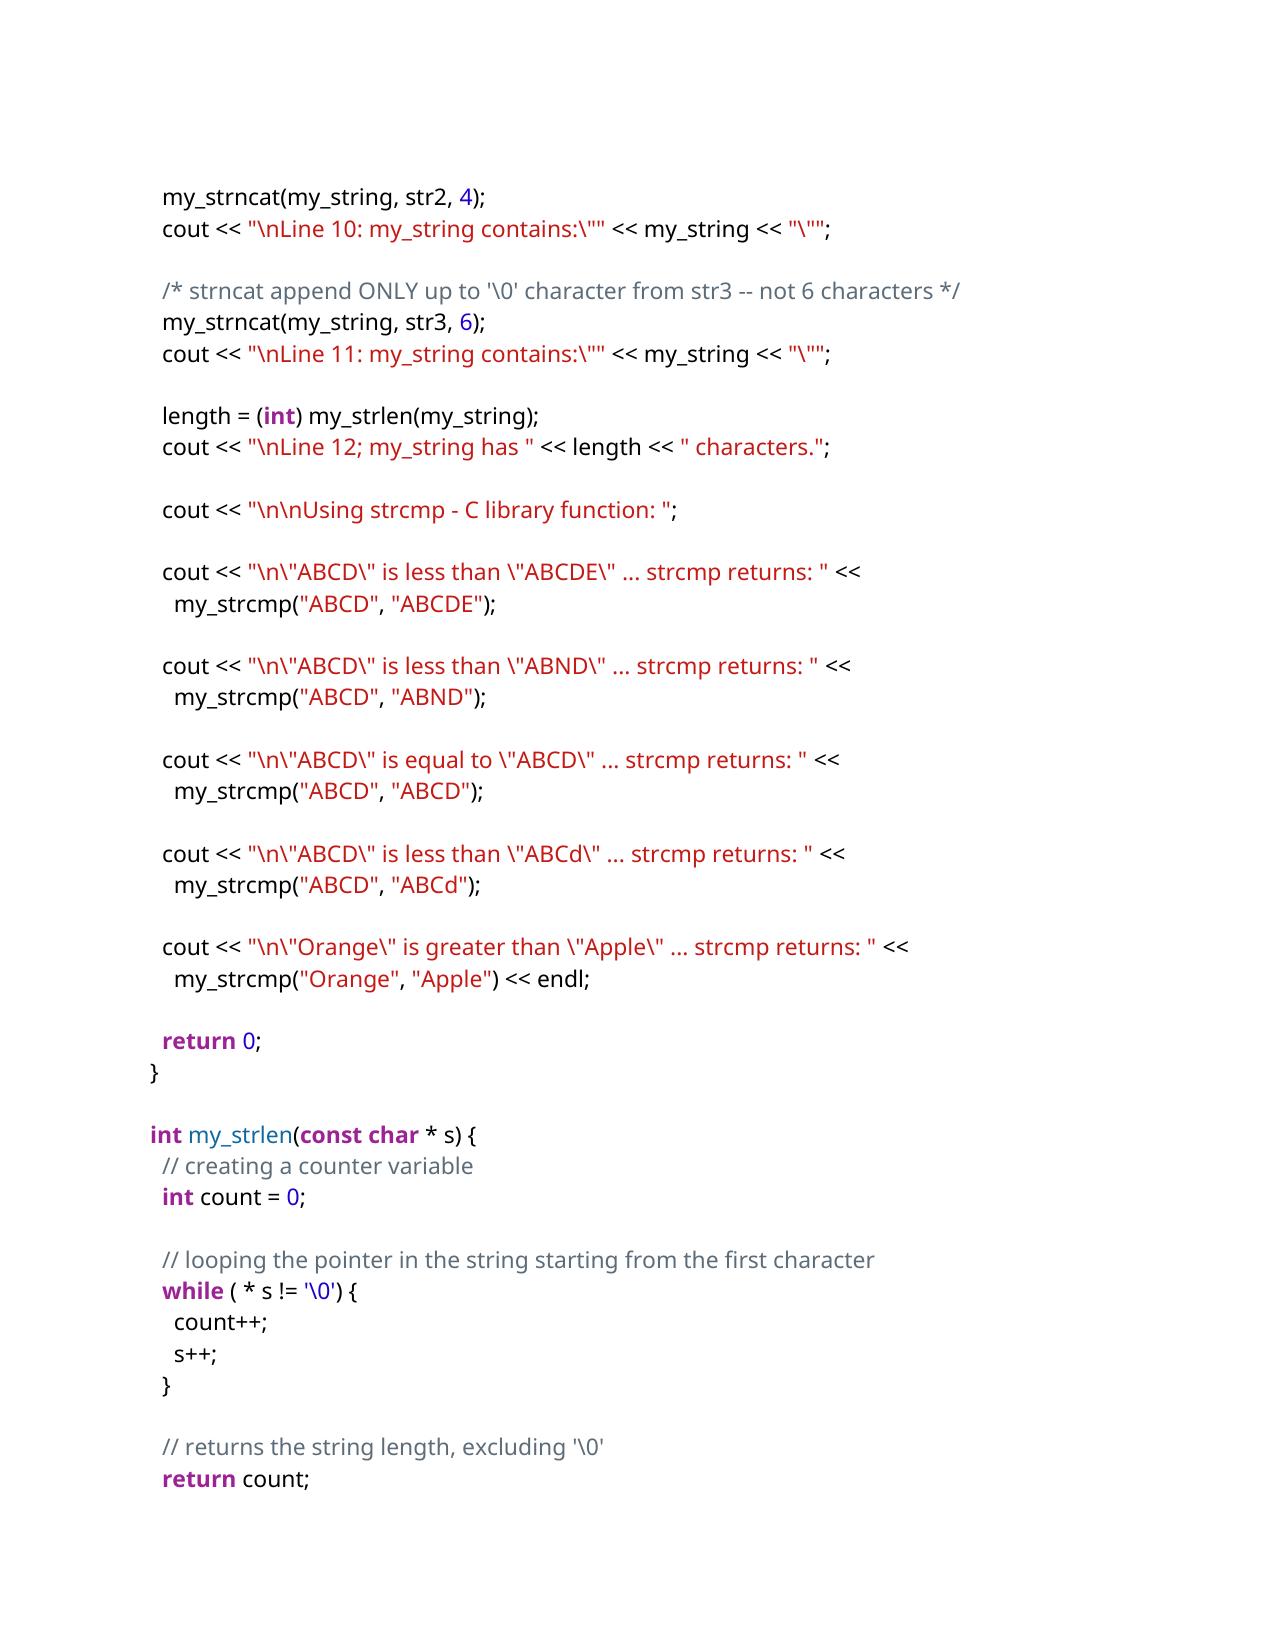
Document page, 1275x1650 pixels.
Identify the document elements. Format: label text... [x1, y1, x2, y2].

text my_strcmp("Orange", "Apple") << endl; [150, 962, 1125, 994]
text int count = 0; [150, 1181, 1125, 1212]
text length = (int) my_strlen(my_string); [150, 400, 1125, 431]
text my_strcmp("ABCD", "ABCd"); [150, 869, 1125, 900]
text cout << "\n\"ABCD\" is less than \"ABCd\" ... strcmp returns: " << [150, 837, 1125, 869]
text return 0; [150, 1025, 1125, 1056]
text cout << "\nLine 10: my_string contains:\"" << my_string << "\""; [150, 212, 1125, 244]
text cout << "\n\"ABCD\" is less than \"ABCDE\" ... strcmp returns: " << [150, 556, 1125, 587]
text // creating a counter variable [150, 1150, 1125, 1181]
text count++; [150, 1306, 1125, 1337]
text my_strcmp("ABCD", "ABND"); [150, 681, 1125, 712]
text cout << "\n\nUsing strcmp - C library function: "; [150, 494, 1125, 525]
text /* strncat append ONLY up to '\0' character from str3 -- not 6 characters */ [150, 275, 1125, 306]
text } [150, 1056, 1125, 1087]
text cout << "\nLine 11: my_string contains:\"" << my_string << "\""; [150, 337, 1125, 369]
text my_strncat(my_string, str3, 6); [150, 306, 1125, 337]
text // returns the string length, excluding '\0' [150, 1431, 1125, 1462]
text } [150, 1369, 1125, 1400]
text cout << "\n\"ABCD\" is less than \"ABND\" ... strcmp returns: " << [150, 650, 1125, 681]
text cout << "\n\"ABCD\" is equal to \"ABCD\" ... strcmp returns: " << [150, 744, 1125, 775]
text while ( * s != '\0') { [150, 1275, 1125, 1306]
text my_strcmp("ABCD", "ABCDE"); [150, 587, 1125, 619]
text int my_strlen(const char * s) { [150, 1119, 1125, 1150]
text // looping the pointer in the string starting from the first character [150, 1244, 1125, 1275]
text my_strncat(my_string, str2, 4); [150, 181, 1125, 212]
text return count; [150, 1462, 1125, 1494]
text cout << "\nLine 12; my_string has " << length << " characters."; [150, 431, 1125, 462]
text s++; [150, 1337, 1125, 1369]
text my_strcmp("ABCD", "ABCD"); [150, 775, 1125, 806]
text cout << "\n\"Orange\" is greater than \"Apple\" ... strcmp returns: " << [150, 931, 1125, 962]
